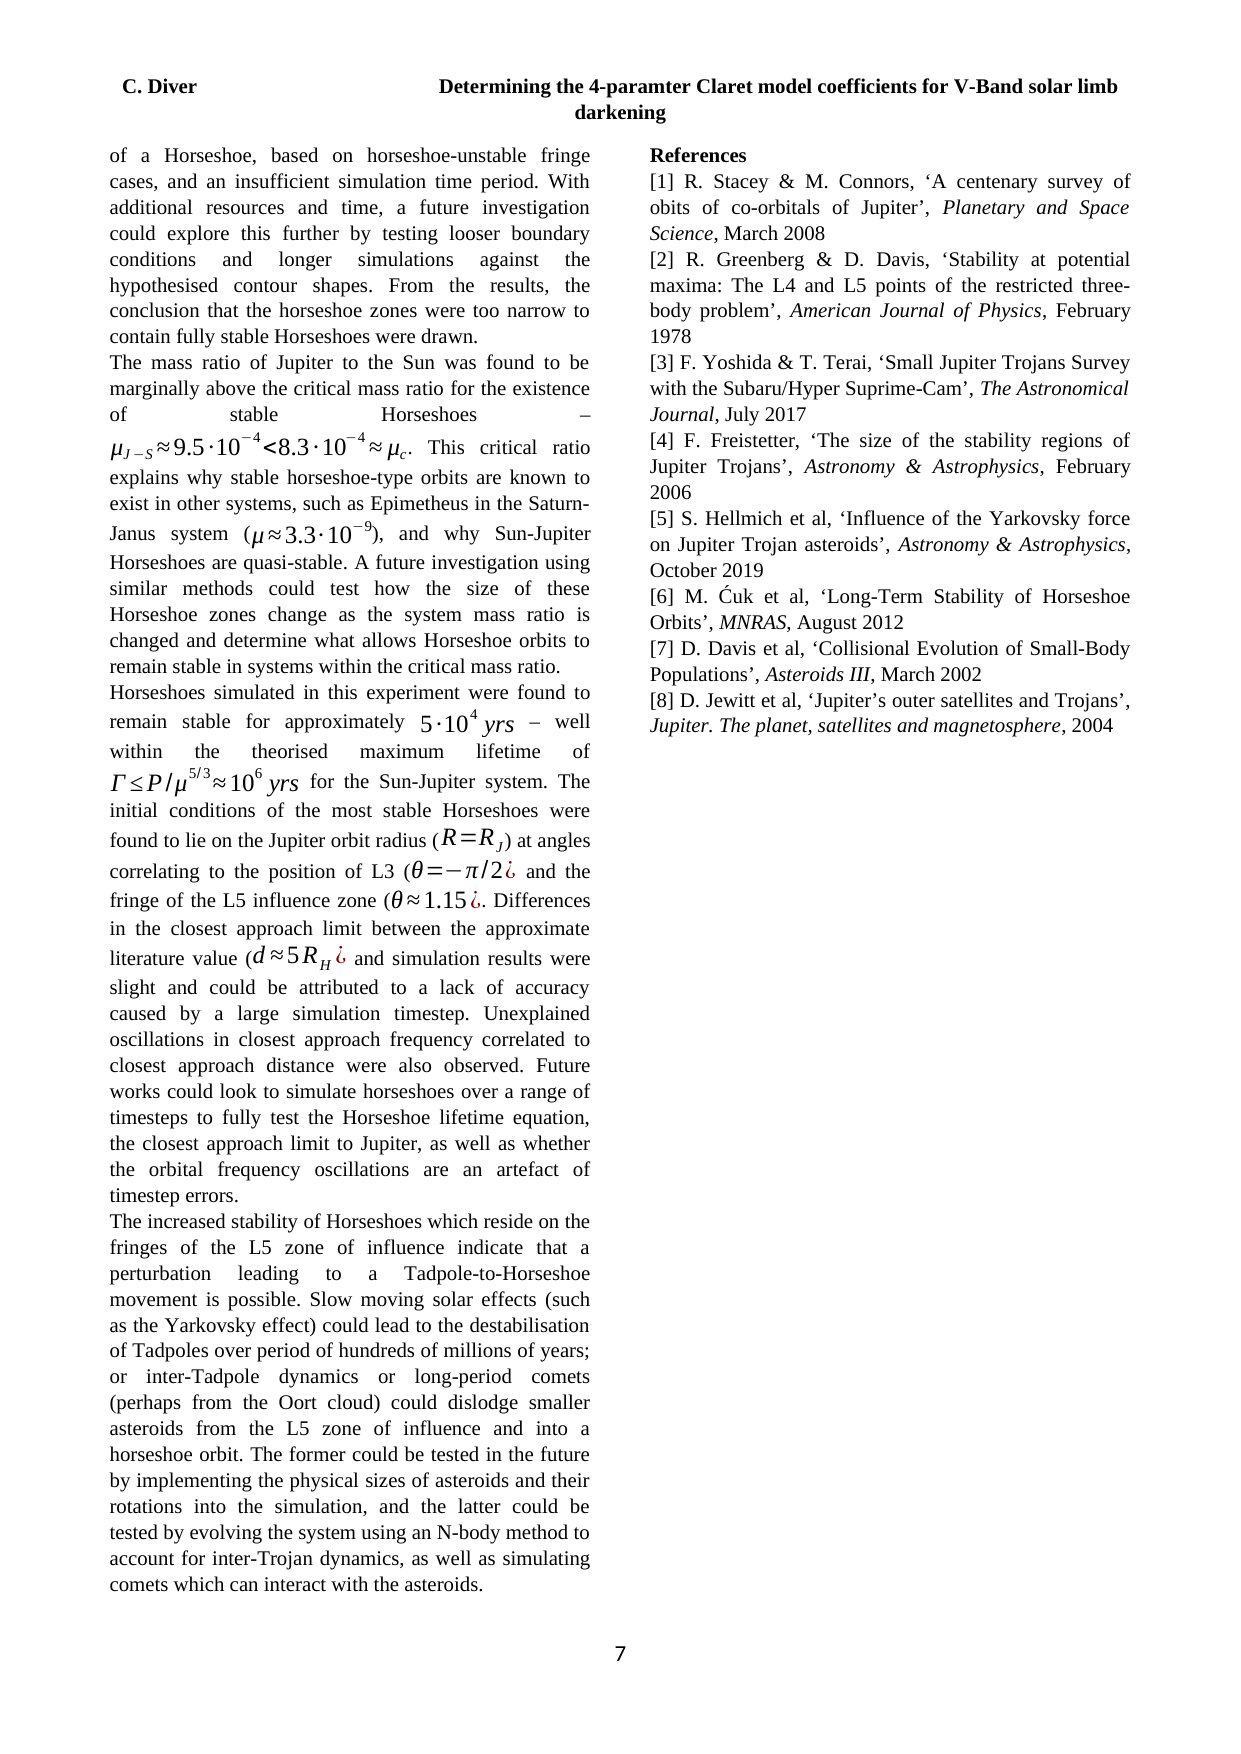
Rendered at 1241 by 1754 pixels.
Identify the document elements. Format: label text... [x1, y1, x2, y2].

text [4] F. Freistetter, ‘The size of the stability regions of Jupiter Trojans’, Astronomy & Astrophysics, February 2006 [649, 428, 1131, 504]
text The mass ratio of Jupiter to the Sun was found to be marginally above the critical mass ratio for the existence of stable Horseshoes – . This critical ratio explains why stable horseshoe-type orbits are known to exist in other systems, such as Epimetheus in the Saturn-Janus system (), and why Sun-Jupiter Horseshoes are quasi-stable. A future investigation using similar methods could test how the size of these Horseshoe zones change as the system mass ratio is changed and determine what allows Horseshoe orbits to remain stable in systems within the critical mass ratio. [109, 350, 591, 678]
text [7] D. Davis et al, ‘Collisional Evolution of Small-Body Populations’, Asteroids III, March 2002 [649, 636, 1131, 686]
text References [649, 143, 1131, 167]
text [5] S. Hellmich et al, ‘Influence of the Yarkovsky force on Jupiter Trojan asteroids’, Astronomy & Astrophysics, October 2019 [649, 506, 1131, 582]
text Horseshoes simulated in this experiment were found to remain stable for approximately – well within the theorised maximum lifetime of for the Sun-Jupiter system. The initial conditions of the most stable Horseshoes were found to lie on the Jupiter orbit radius () at angles correlating to the position of L3 ( and the fringe of the L5 influence zone (. Differences in the closest approach limit between the approximate literature value ( and simulation results were slight and could be attributed to a lack of accuracy caused by a large simulation timestep. Unexplained oscillations in closest approach frequency correlated to closest approach distance were also observed. Future works could look to simulate horseshoes over a range of timesteps to fully test the Horseshoe lifetime equation, the closest approach limit to Jupiter, as well as whether the orbital frequency oscillations are an artefact of timestep errors. [109, 680, 591, 1207]
text The increased stability of Horseshoes which reside on the fringes of the L5 zone of influence indicate that a perturbation leading to a Tadpole-to-Horseshoe movement is possible. Slow moving solar effects (such as the Yarkovsky effect) could lead to the destabilisation of Tadpoles over period of hundreds of millions of years; or inter-Tadpole dynamics or long-period comets (perhaps from the Oort cloud) could dislodge smaller asteroids from the L5 zone of influence and into a horseshoe orbit. The former could be tested in the future by implementing the physical sizes of asteroids and their rotations into the simulation, and the latter could be tested by evolving the system using an N-body method to account for inter-Trojan dynamics, as well as simulating comets which can interact with the asteroids. [109, 1209, 591, 1596]
text [1] R. Stacey & M. Connors, ‘A centenary survey of obits of co-orbitals of Jupiter’, Planetary and Space Science, March 2008 [649, 169, 1131, 245]
text [8] D. Jewitt et al, ‘Jupiter’s outer satellites and Trojans’, Jupiter. The planet, satellites and magnetosphere, 2004 [649, 687, 1131, 737]
text [6] M. Ćuk et al, ‘Long-Term Stability of Horseshoe Orbits’, MNRAS, August 2012 [649, 584, 1131, 634]
text [3] F. Yoshida & T. Terai, ‘Small Jupiter Trojans Survey with the Subaru/Hyper Suprime-Cam’, The Astronomical Journal, July 2017 [649, 350, 1131, 426]
text [2] R. Greenberg & D. Davis, ‘Stability at potential maxima: The L4 and L5 points of the restricted three-body problem’, American Journal of Physics, February 1978 [649, 247, 1131, 348]
